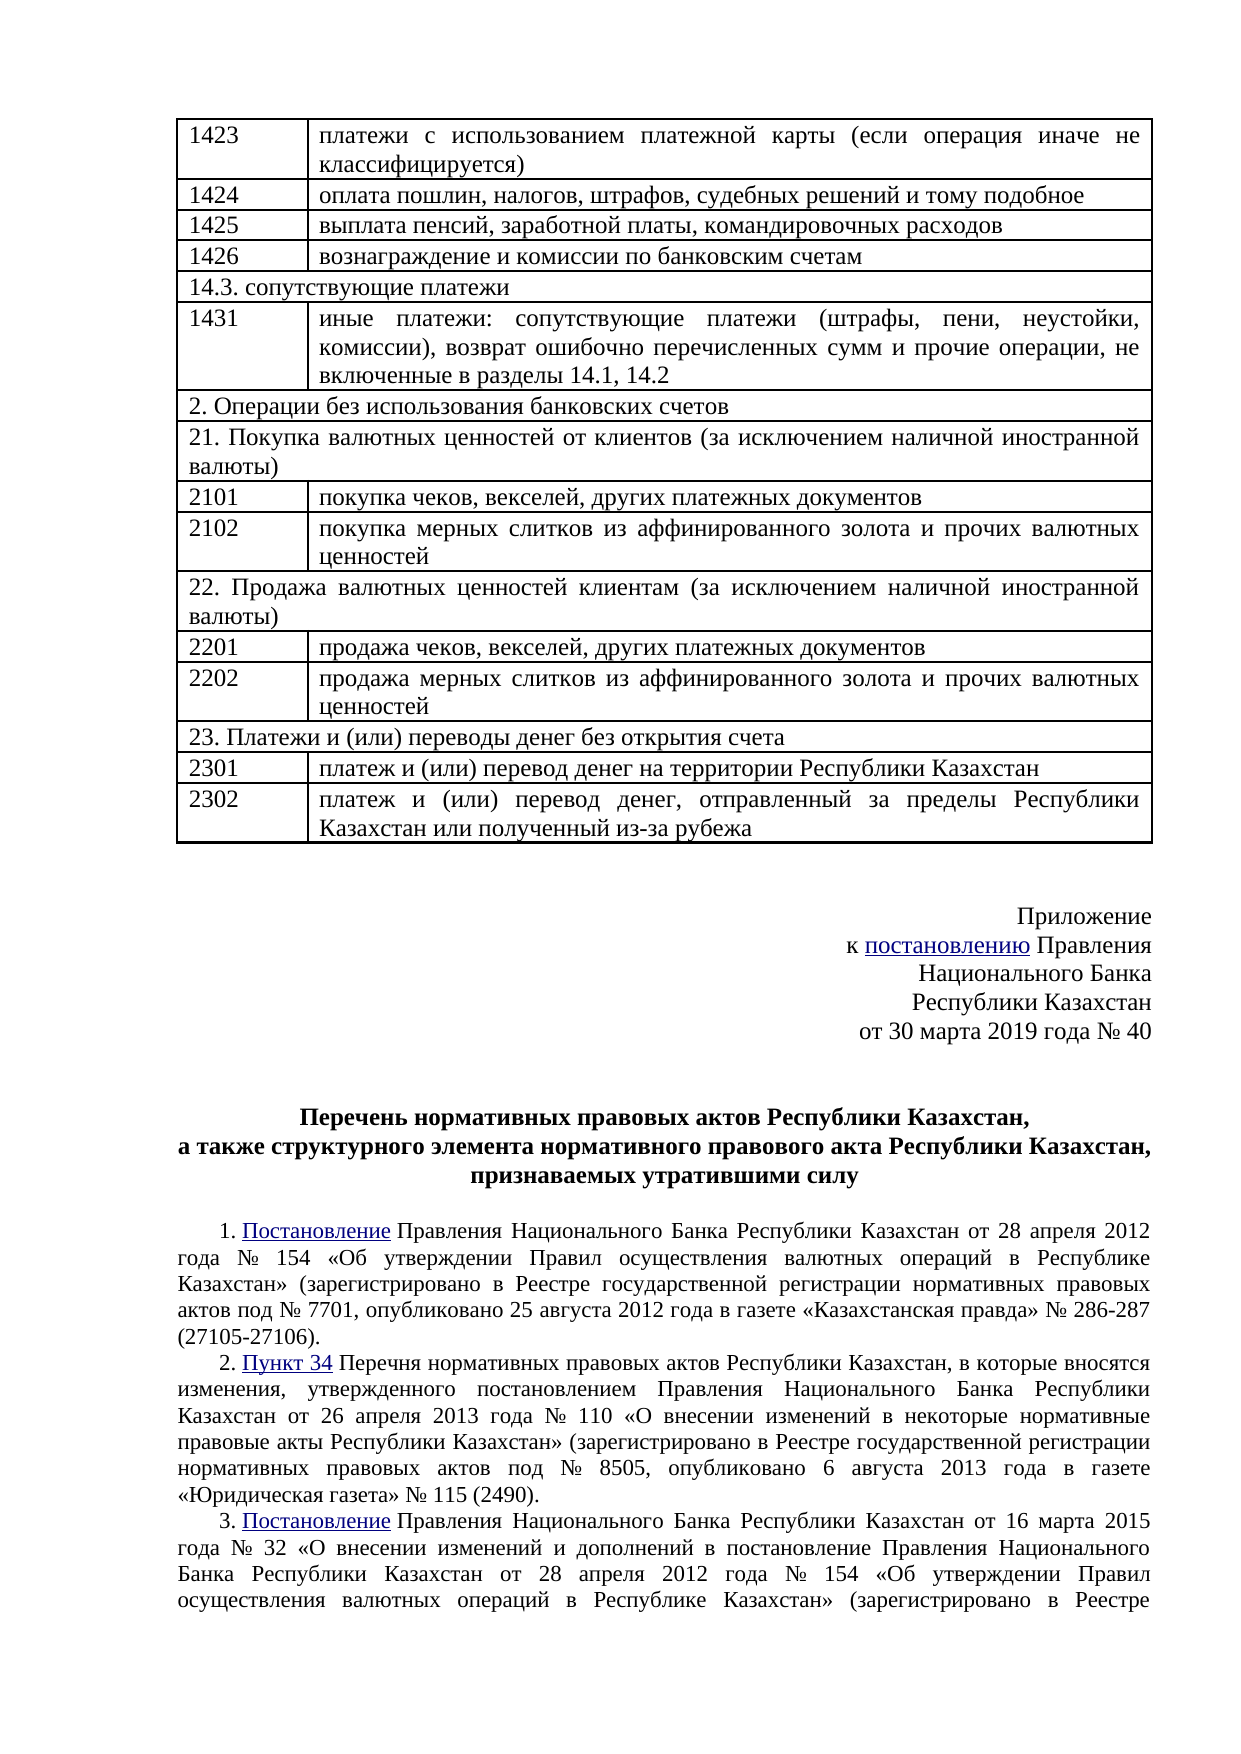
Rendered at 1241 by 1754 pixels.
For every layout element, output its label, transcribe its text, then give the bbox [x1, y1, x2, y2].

text Перечень нормативных правовых актов Республики Казахстан, а также структурного элемента нормативного правового акта Республики Казахстан, признаваемых утратившими силу [177, 1102, 1152, 1188]
table_cell 2. Операции без использования банковских счетов [178, 391, 1151, 420]
table_cell 22. Продажа валютных ценностей клиентам (за исключением наличной иностранной валюты) [178, 572, 1151, 630]
table_cell 1423 [178, 120, 307, 178]
text к постановлению Правления [177, 930, 1152, 958]
table_cell 2302 [178, 784, 307, 841]
table_cell 1426 [178, 241, 307, 270]
text Приложение [177, 901, 1152, 930]
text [177, 1507, 1152, 1613]
table_cell 1424 [178, 180, 307, 208]
table_cell продажа чеков, векселей, других платежных документов [309, 632, 1151, 661]
table_cell покупка мерных слитков из аффинированного золота и прочих валютных ценностей [309, 513, 1151, 570]
table_cell 1425 [178, 211, 307, 239]
table_cell платежи с использованием платежной карты (если операция иначе не классифицируется) [309, 120, 1151, 178]
table_cell платеж и (или) перевод денег, отправленный за пределы Республики Казахстан или полученный из-за рубежа [309, 784, 1151, 841]
table_cell вознаграждение и комиссии по банковским счетам [309, 241, 1151, 270]
table_cell 2202 [178, 663, 307, 720]
text 2. Пункт 34 Перечня нормативных правовых актов Республики Казахстан, в которые вносятся изменения, утвержденного постановлением Правления Национального Банка Республики Казахстан от 26 апреля 2013 года № 110 «О внесении изменений в некоторые нормативные правовые акты Республики Казахстан» (зарегистрировано в Реестре государственной регистрации нормативных правовых актов под № 8505, опубликовано 6 августа 2013 года в газете «Юридическая газета» № 115 (2490). [177, 1349, 1152, 1507]
text Республики Казахстан [177, 987, 1152, 1016]
table_cell оплата пошлин, налогов, штрафов, судебных решений и тому подобное [309, 180, 1151, 208]
table_cell выплата пенсий, заработной платы, командировочных расходов [309, 211, 1151, 239]
table_cell 2102 [178, 513, 307, 570]
table_cell покупка чеков, векселей, других платежных документов [309, 482, 1151, 511]
text Национального Банка [177, 958, 1152, 987]
table_cell 21. Покупка валютных ценностей от клиентов (за исключением наличной иностранной валюты) [178, 422, 1151, 480]
table_cell 23. Платежи и (или) переводы денег без открытия счета [178, 722, 1151, 751]
table_cell продажа мерных слитков из аффинированного золота и прочих валютных ценностей [309, 663, 1151, 720]
table_cell 2201 [178, 632, 307, 661]
table_cell 1431 [178, 303, 307, 389]
table_cell 2101 [178, 482, 307, 511]
table_cell иные платежи: сопутствующие платежи (штрафы, пени, неустойки, комиссии), возврат ошибочно перечисленных сумм и прочие операции, не включенные в разделы 14.1, 14.2 [309, 303, 1151, 389]
text от 30 марта 2019 года № 40 [177, 1016, 1152, 1045]
text 1. Постановление Правления Национального Банка Республики Казахстан от 28 апреля 2012 года № 154 «Об утверждении Правил осуществления валютных операций в Республике Казахстан» (зарегистрировано в Реестре государственной регистрации нормативных правовых актов под № 7701, опубликовано 25 августа 2012 года в газете «Казахстанская правда» № 286-287 (27105-27106). [177, 1217, 1152, 1349]
table_cell 14.3. сопутствующие платежи [178, 272, 1151, 301]
table_cell 2301 [178, 753, 307, 782]
table_cell платеж и (или) перевод денег на территории Республики Казахстан [309, 753, 1151, 782]
